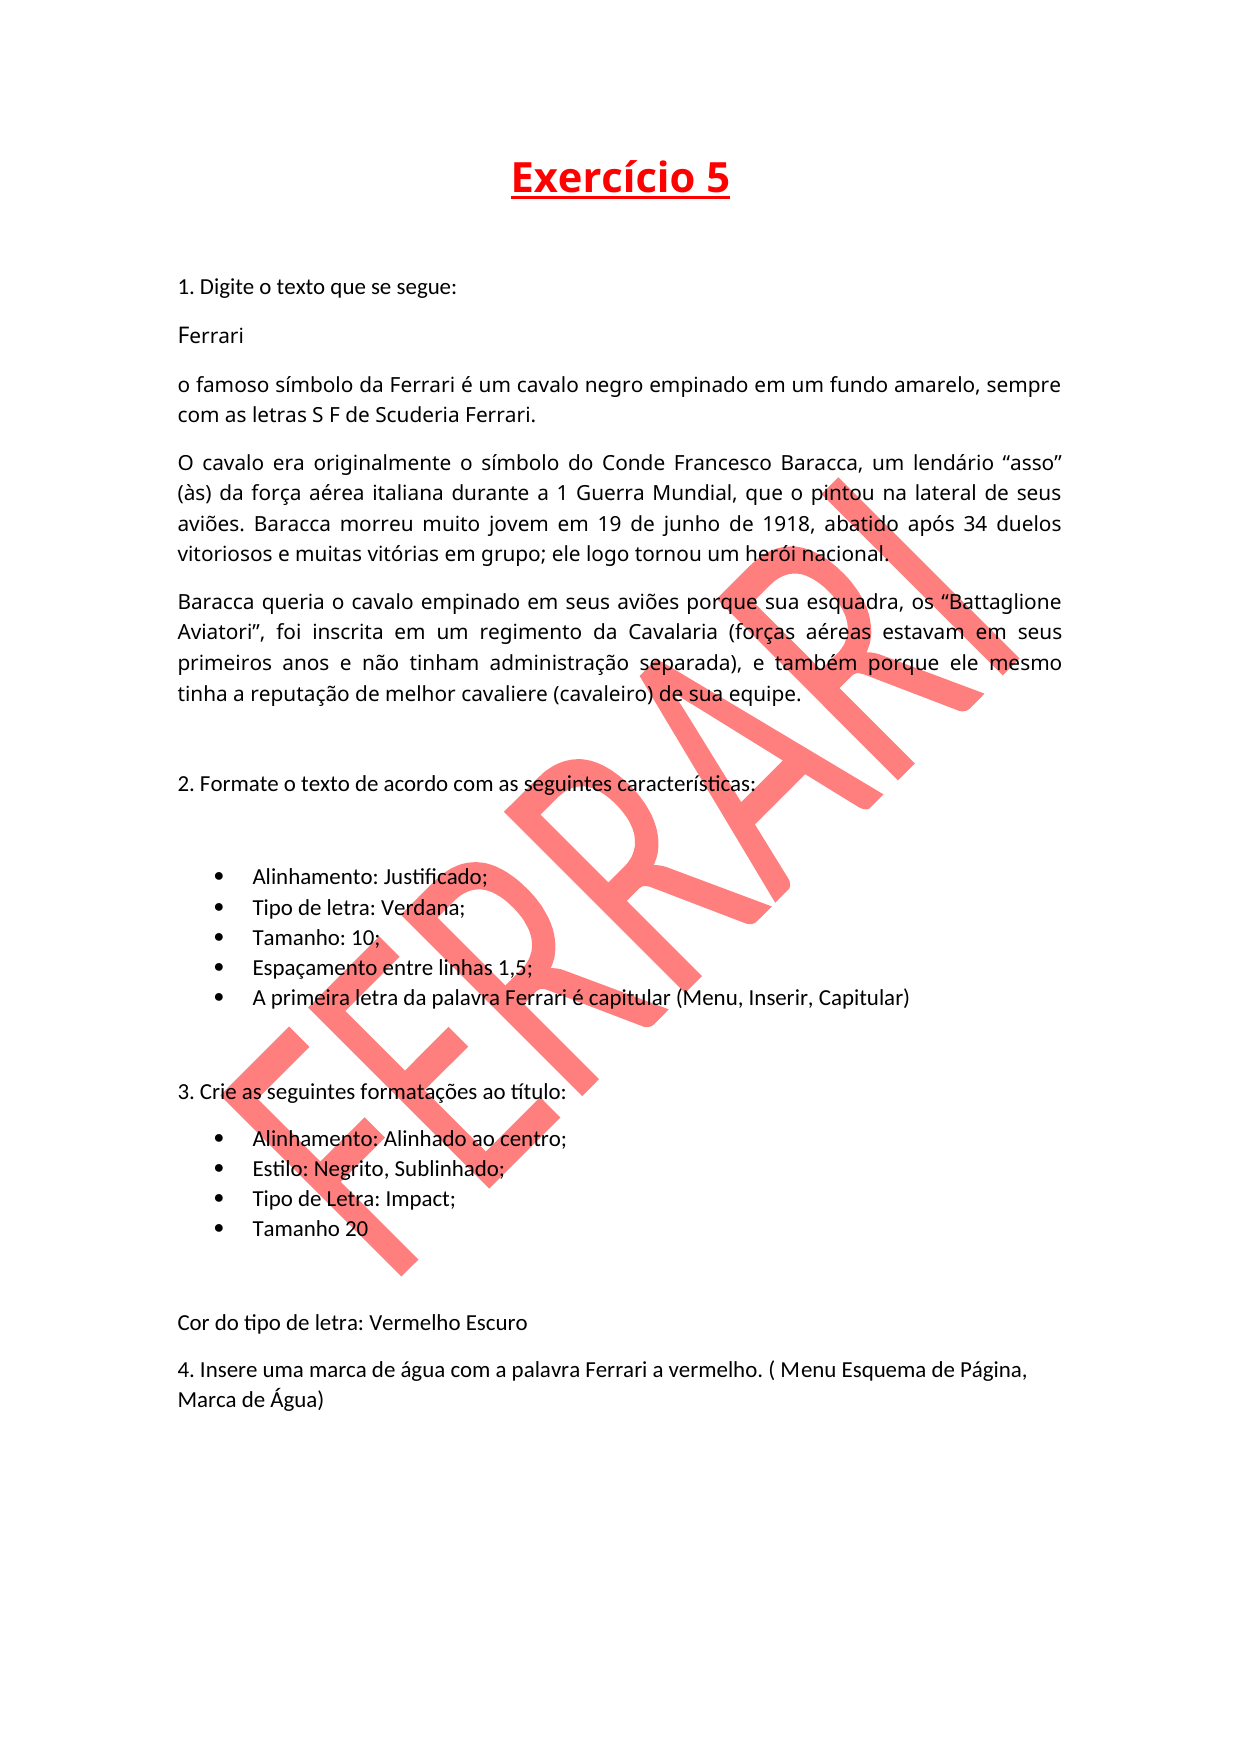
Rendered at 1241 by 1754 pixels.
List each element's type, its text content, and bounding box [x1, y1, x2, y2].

text 1. Digite o texto que se segue: [177, 272, 1063, 300]
list Estilo: Negrito, Sublinhado; [215, 1154, 1063, 1182]
text O cavalo era originalmente o símbolo do Conde Francesco Baracca, um lendário “asso” (às) da força aérea italiana durante a 1 Guerra Mundial, que o pintou na lateral de seus aviões. Baracca morreu muito jovem em 19 de junho de 1918, abatido após 34 duelos vitoriosos e muitas vitórias em grupo; ele logo tornou um herói nacional. [177, 448, 1063, 568]
text 2. Formate o texto de acordo com as seguintes características: [177, 769, 1063, 797]
text errari [177, 319, 1063, 351]
text 4. Insere uma marca de água com a palavra Ferrari a vermelho. ( Menu Esquema de Página, Marca de Água) [177, 1355, 1063, 1413]
list Tamanho 20 [215, 1214, 1063, 1242]
text 3. Crie as seguintes formatações ao título: [177, 1077, 1063, 1105]
list Alinhamento: Alinhado ao centro; [215, 1124, 1063, 1152]
list A primeira letra da palavra Ferrari é capitular (Menu, Inserir, Capitular) [215, 983, 1063, 1011]
text Baracca queria o cavalo empinado em seus aviões porque sua esquadra, os “Battaglione Aviatori”, foi inscrita em um regimento da Cavalaria (forças aéreas estavam em seus primeiros anos e não tinham administração separada), e também porque ele mesmo tinha a reputação de melhor cavaliere (cavaleiro) de sua equipe. [177, 587, 1063, 707]
list Alinhamento: Justificado; [215, 862, 1063, 890]
list Tipo de Letra: Impact; [215, 1184, 1063, 1212]
list Tipo de letra: Verdana; [215, 893, 1063, 921]
text Cor do tipo de letra: Vermelho Escuro [177, 1308, 1063, 1336]
list Tamanho: 10; [215, 923, 1063, 951]
text o famoso símbolo da Ferrari é um cavalo negro empinado em um fundo amarelo, sempre com as letras S F de Scuderia Ferrari. [177, 370, 1063, 429]
text Exercício 5 [177, 148, 1063, 204]
list Espaçamento entre linhas 1,5; [215, 953, 1063, 981]
